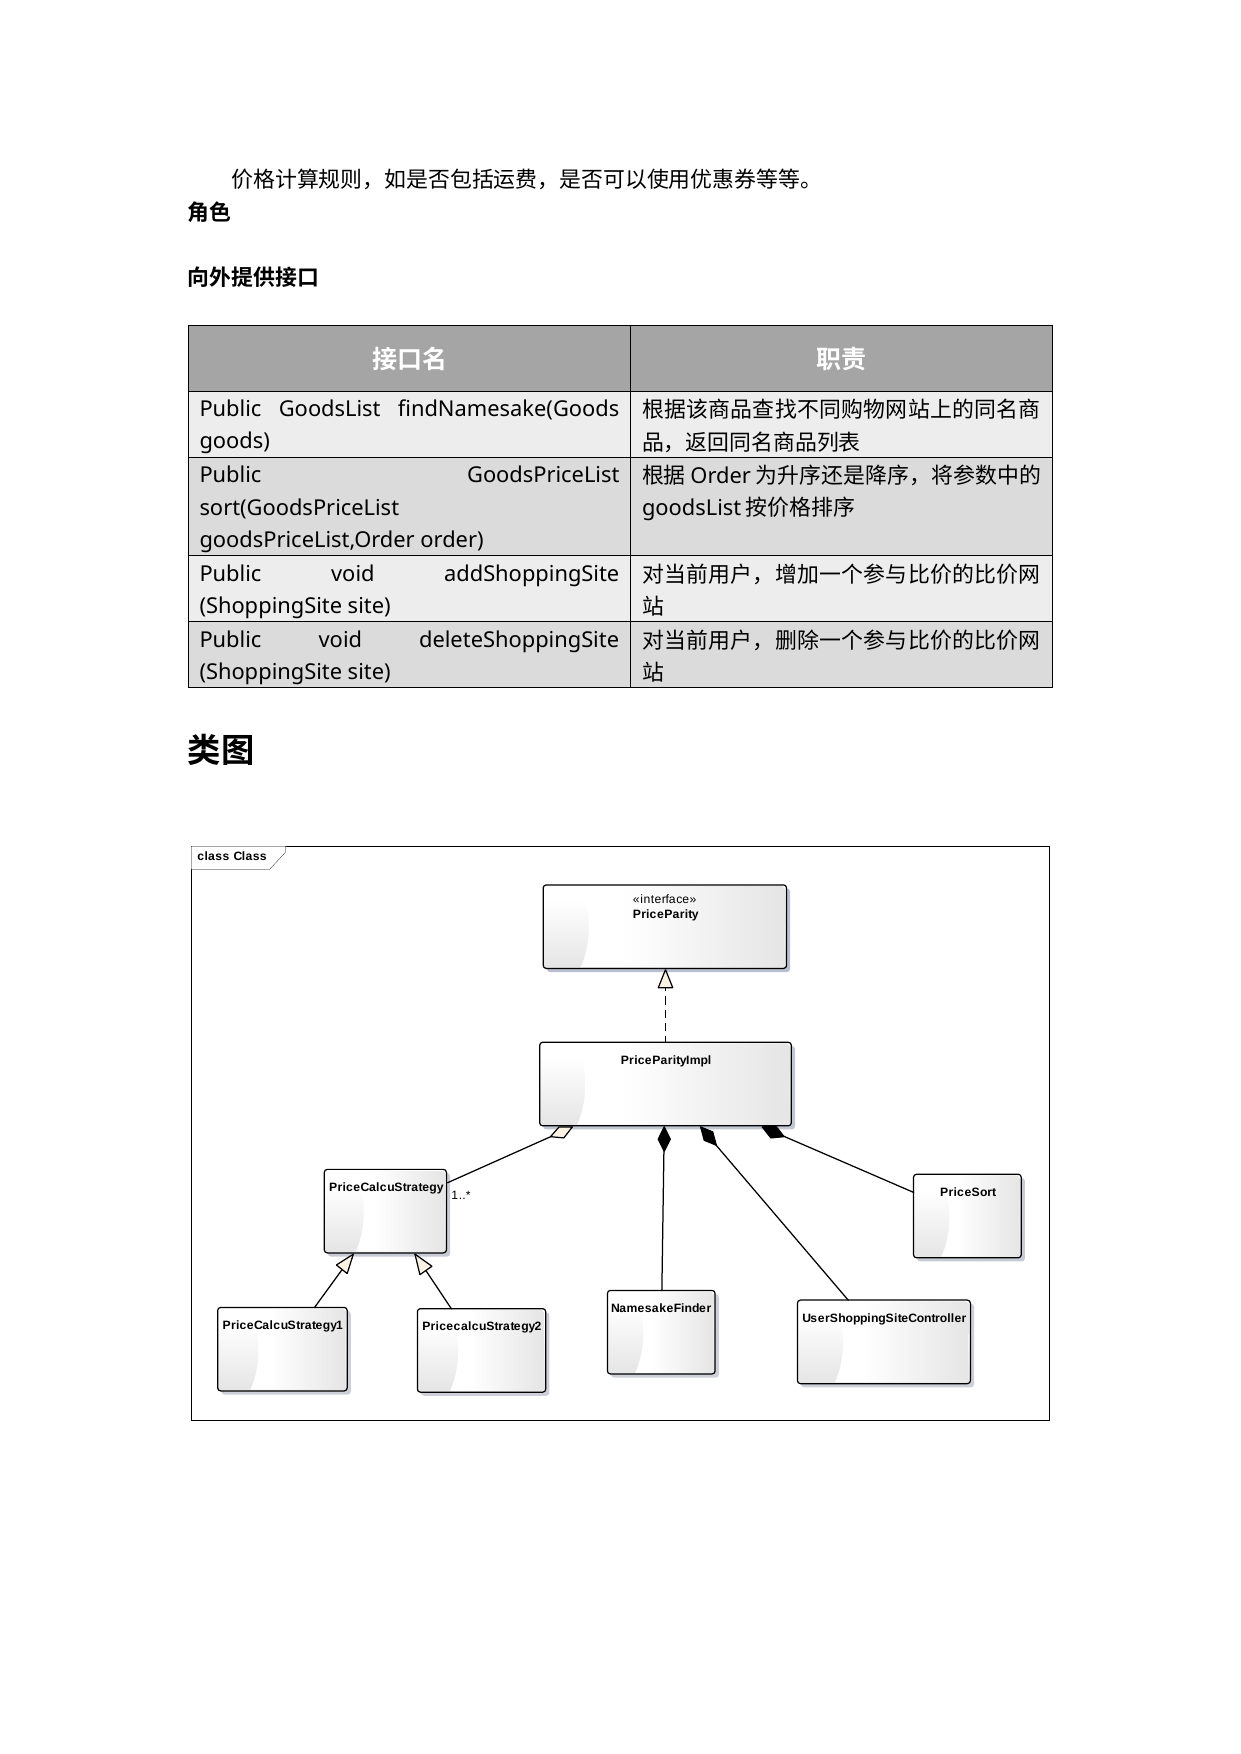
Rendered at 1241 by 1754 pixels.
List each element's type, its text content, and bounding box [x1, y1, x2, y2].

table_cell Public void addShoppingSite (ShoppingSite site) [189, 556, 630, 621]
table_cell Public GoodsPriceList sort(GoodsPriceList goodsPriceList,Order order) [189, 458, 630, 555]
table_header 职责 [631, 326, 1052, 391]
subtitle 类图 [187, 715, 1053, 780]
table_cell 对当前用户，删除一个参与比价的比价网站 [631, 622, 1052, 687]
table_cell 根据Order为升序还是降序，将参数中的goodsList按价格排序 [631, 458, 1052, 555]
text 向外提供接口 [187, 259, 1053, 292]
table_cell 根据该商品查找不同购物网站上的同名商品，返回同名商品列表 [631, 392, 1052, 457]
table_cell Public void deleteShoppingSite (ShoppingSite site) [189, 622, 630, 687]
text 价格计算规则，如是否包括运费，是否可以使用优惠券等等。 [187, 162, 1053, 194]
text 角色 [187, 194, 1053, 227]
table_cell 对当前用户，增加一个参与比价的比价网站 [631, 556, 1052, 621]
table_header 接口名 [189, 326, 630, 391]
table_cell Public GoodsList findNamesake(Goods goods) [189, 392, 630, 457]
